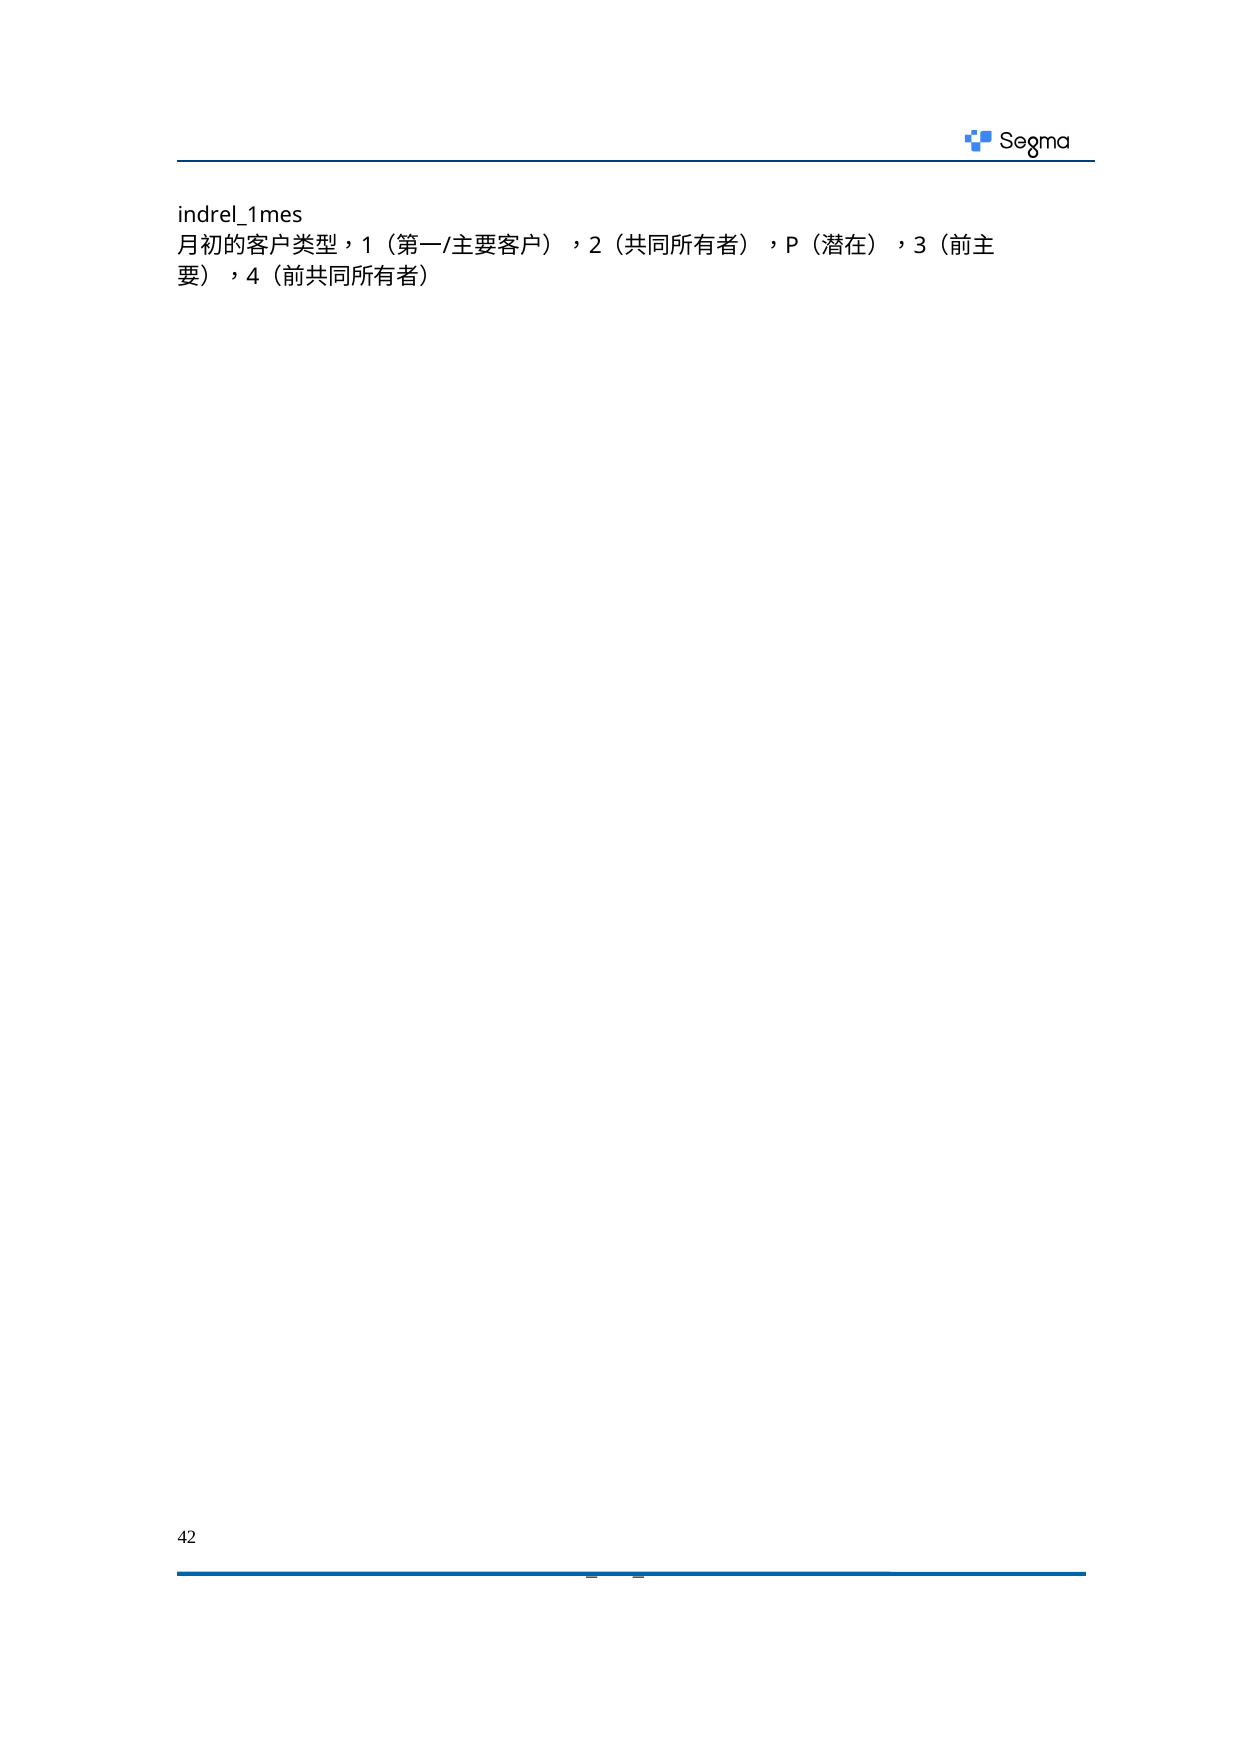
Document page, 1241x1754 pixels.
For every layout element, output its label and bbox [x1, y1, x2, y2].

picture [964, 130, 1069, 158]
